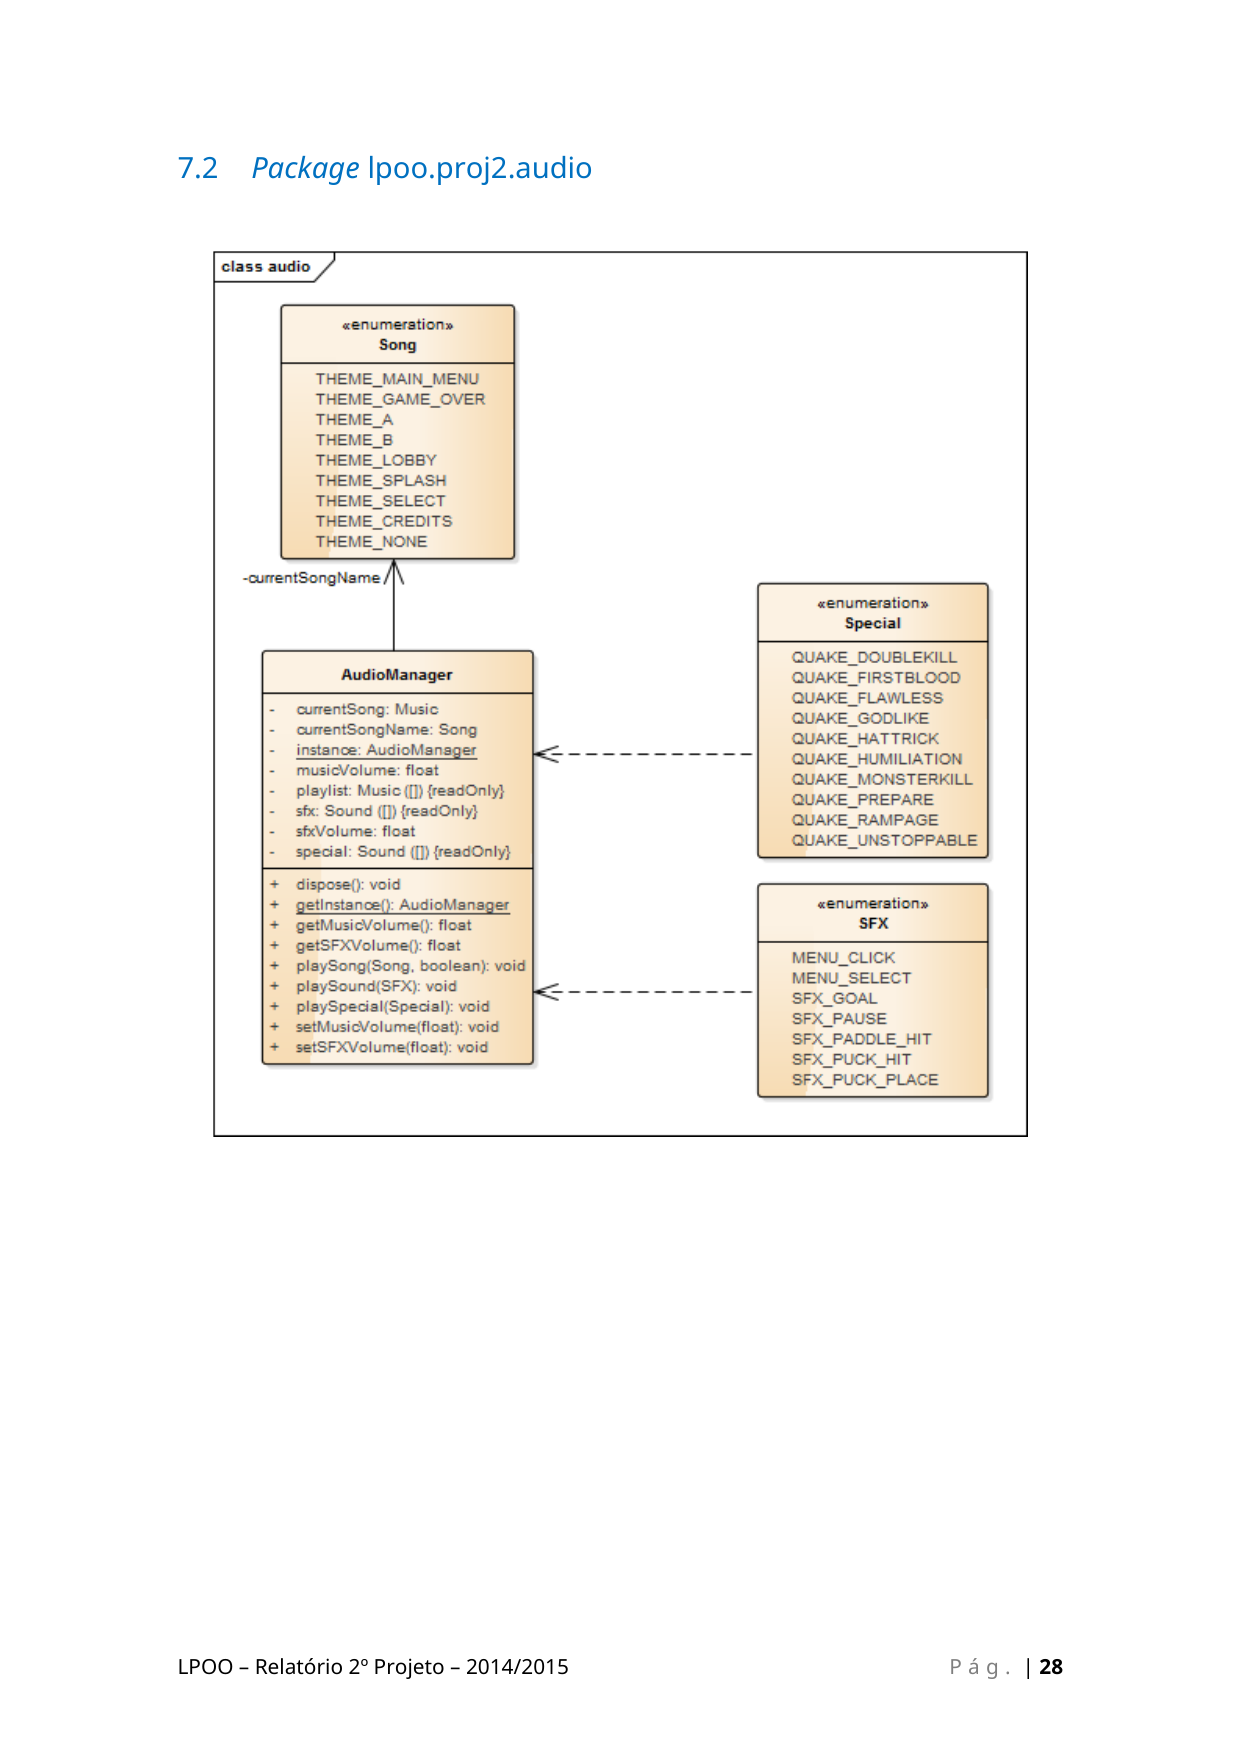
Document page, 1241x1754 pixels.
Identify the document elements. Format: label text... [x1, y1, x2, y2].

subtitle 7.2 Package lpoo.proj2.audio [177, 148, 1063, 187]
picture [212, 250, 1028, 1137]
